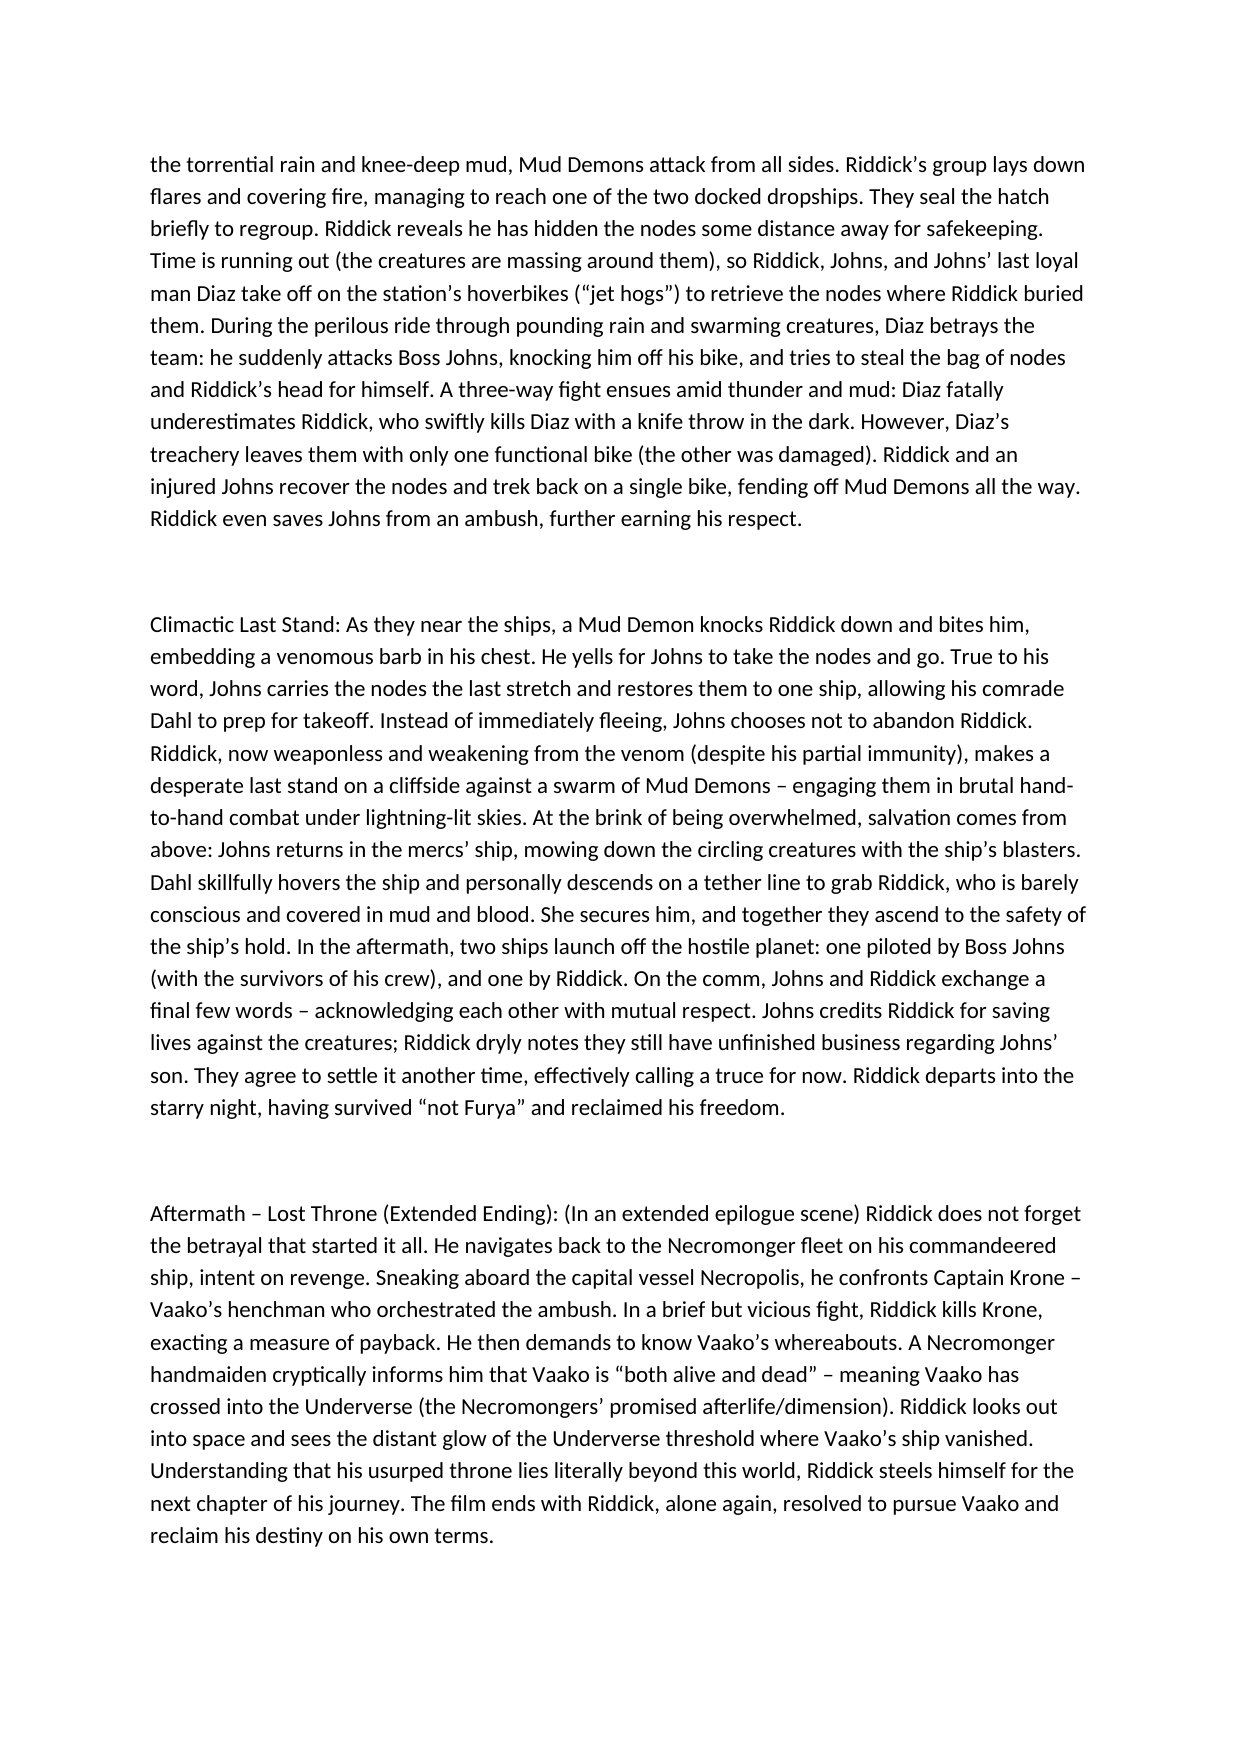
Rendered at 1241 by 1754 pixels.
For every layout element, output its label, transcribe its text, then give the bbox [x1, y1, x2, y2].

text Climactic Last Stand: As they near the ships, a Mud Demon knocks Riddick down and bites him, embedding a venomous barb in his chest. He yells for Johns to take the nodes and go. True to his word, Johns carries the nodes the last stretch and restores them to one ship, allowing his comrade Dahl to prep for takeoff. Instead of immediately fleeing, Johns chooses not to abandon Riddick. Riddick, now weaponless and weakening from the venom (despite his partial immunity), makes a desperate last stand on a cliffside against a swarm of Mud Demons – engaging them in brutal hand-to-hand combat under lightning-lit skies. At the brink of being overwhelmed, salvation comes from above: Johns returns in the mercs’ ship, mowing down the circling creatures with the ship’s blasters. Dahl skillfully hovers the ship and personally descends on a tether line to grab Riddick, who is barely conscious and covered in mud and blood. She secures him, and together they ascend to the safety of the ship’s hold. In the aftermath, two ships launch off the hostile planet: one piloted by Boss Johns (with the survivors of his crew), and one by Riddick. On the comm, Johns and Riddick exchange a final few words – acknowledging each other with mutual respect. Johns credits Riddick for saving lives against the creatures; Riddick dryly notes they still have unfinished business regarding Johns’ son. They agree to settle it another time, effectively calling a truce for now. Riddick departs into the starry night, having survived “not Furya” and reclaimed his freedom. [150, 610, 1090, 1121]
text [150, 150, 1090, 532]
text Aftermath – Lost Throne (Extended Ending): (In an extended epilogue scene) Riddick does not forget the betrayal that started it all. He navigates back to the Necromonger fleet on his commandeered ship, intent on revenge. Sneaking aboard the capital vessel Necropolis, he confronts Captain Krone – Vaako’s henchman who orchestrated the ambush. In a brief but vicious fight, Riddick kills Krone, exacting a measure of payback. He then demands to know Vaako’s whereabouts. A Necromonger handmaiden cryptically informs him that Vaako is “both alive and dead” – meaning Vaako has crossed into the Underverse (the Necromongers’ promised afterlife/dimension). Riddick looks out into space and sees the distant glow of the Underverse threshold where Vaako’s ship vanished. Understanding that his usurped throne lies literally beyond this world, Riddick steels himself for the next chapter of his journey. The film ends with Riddick, alone again, resolved to pursue Vaako and reclaim his destiny on his own terms. [150, 1199, 1090, 1549]
